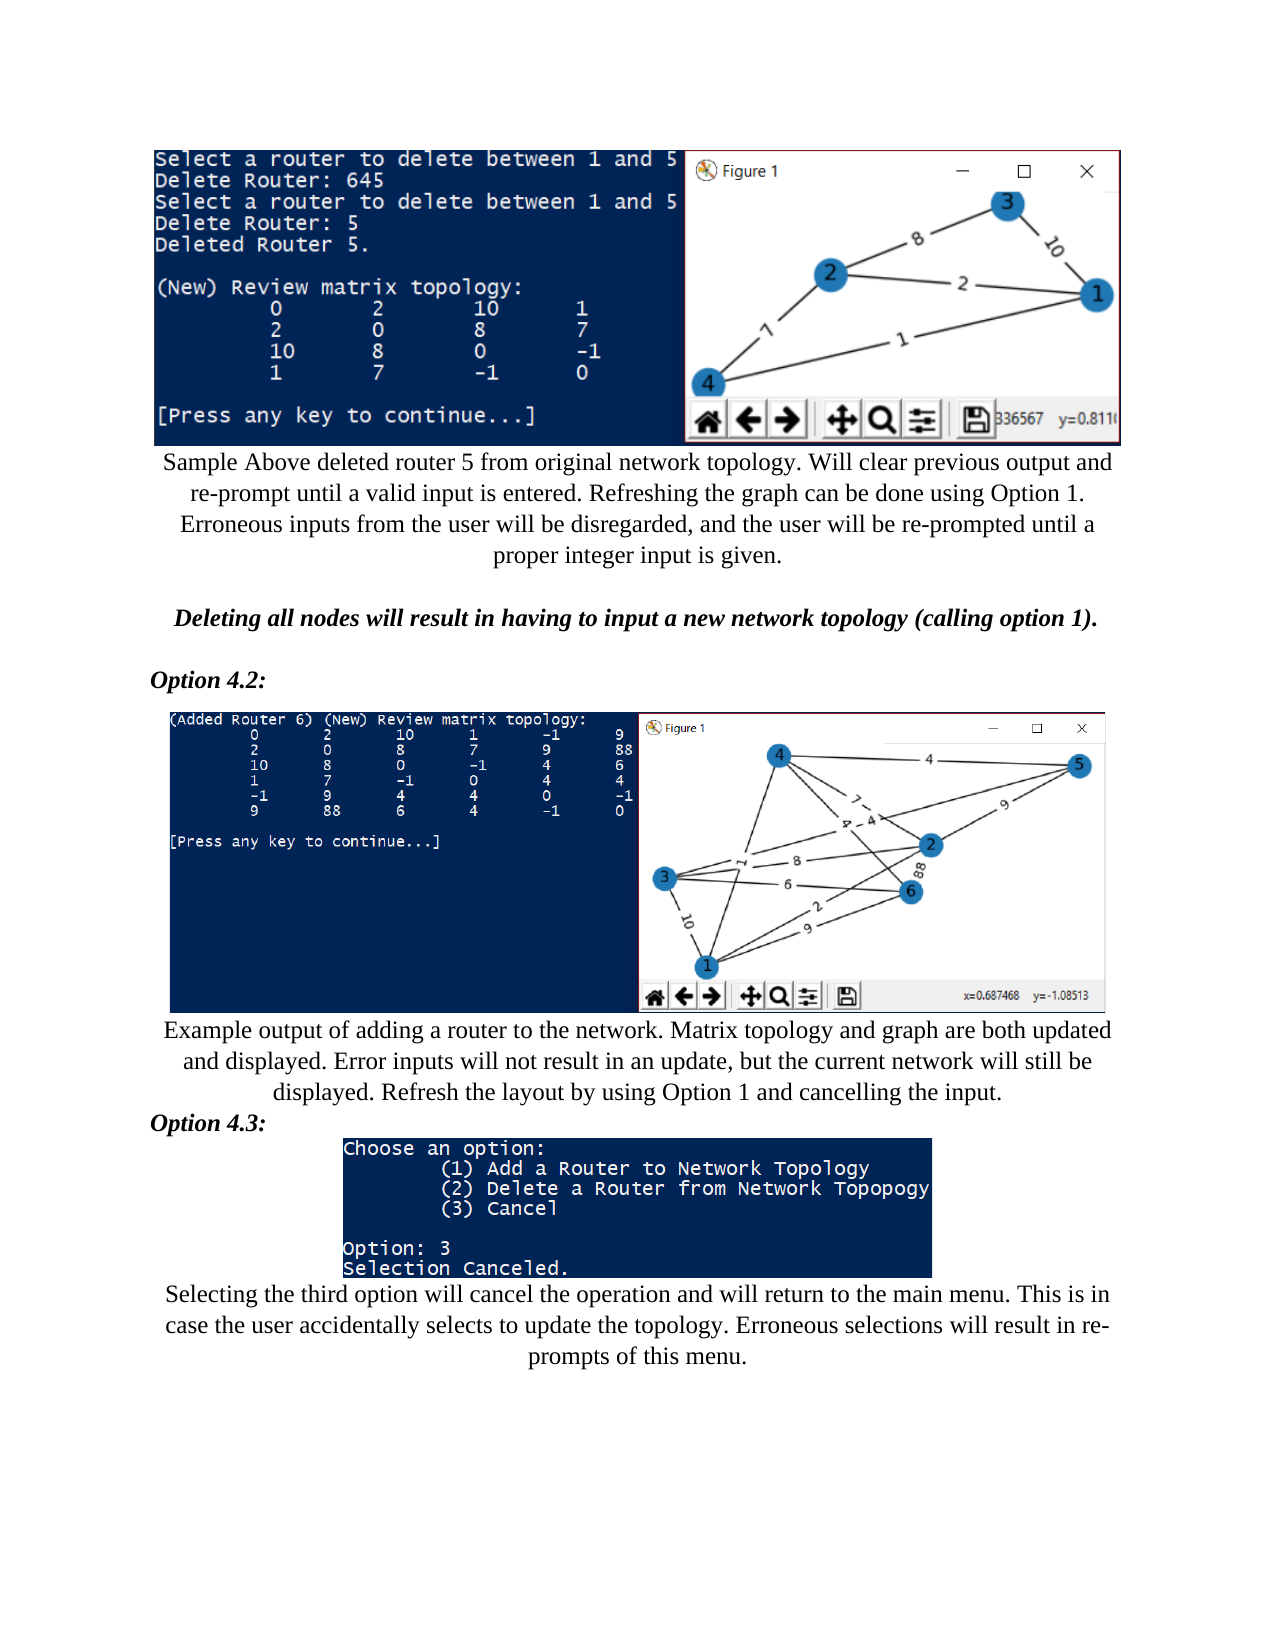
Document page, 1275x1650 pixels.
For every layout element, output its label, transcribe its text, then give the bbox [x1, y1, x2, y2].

picture [169, 712, 1106, 1013]
text Deleting all nodes will result in having to input a new network topology (calling option 1). [150, 603, 1125, 631]
text Option 4.2: [150, 665, 1125, 693]
text Selecting the third option will cancel the operation and will return to the main menu. This is in case the user accidentally selects to update the topology. Erroneous selections will result in re-prompts of this menu. [150, 1279, 1125, 1370]
text Option 4.3: [150, 1108, 1125, 1137]
picture [343, 1138, 933, 1278]
picture [154, 150, 1121, 446]
text Example output of adding a router to the network. Matrix topology and graph are both updated and displayed. Error inputs will not result in an update, but the current network will still be displayed. Refresh the layout by using Option 1 and cancelling the input. [150, 1015, 1125, 1106]
text Sample Above deleted router 5 from original network topology. Will clear previous output and re-prompt until a valid input is entered. Refreshing the graph can be done using Option 1. Erroneous inputs from the user will be disregarded, and the user will be re-prompted until a proper integer input is given. [150, 447, 1125, 569]
